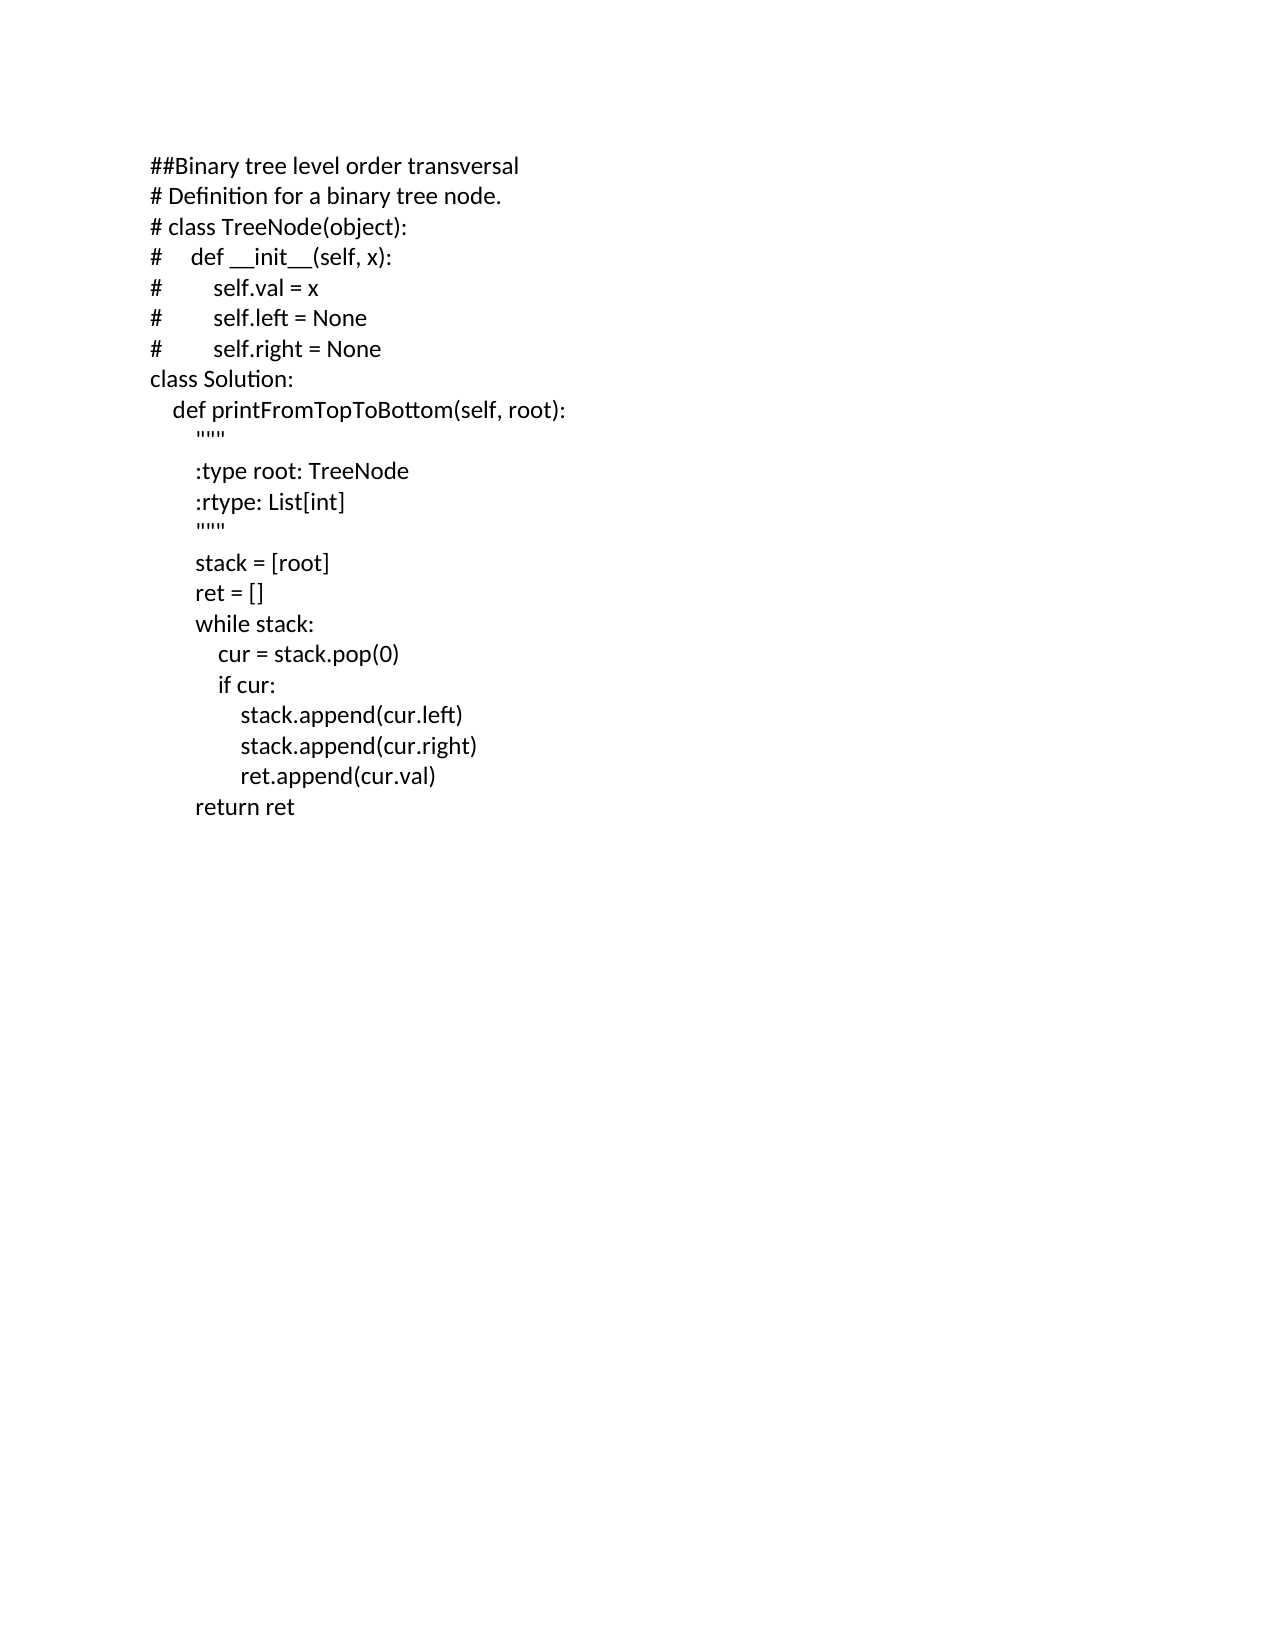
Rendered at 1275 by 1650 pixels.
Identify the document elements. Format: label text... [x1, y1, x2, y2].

text ret.append(cur.val) [150, 760, 1125, 791]
text return ret [150, 791, 1125, 821]
text def printFromTopToBottom(self, root): [150, 394, 1125, 425]
text """ [150, 516, 1125, 547]
text :rtype: List[int] [150, 486, 1125, 516]
text if cur: [150, 669, 1125, 699]
text # def __init__(self, x): [150, 242, 1125, 272]
text :type root: TreeNode [150, 455, 1125, 486]
text stack = [root] [150, 547, 1125, 577]
text while stack: [150, 608, 1125, 638]
text ##Binary tree level order transversal [150, 150, 1125, 181]
text stack.append(cur.right) [150, 730, 1125, 760]
text # self.val = x [150, 272, 1125, 303]
text # class TreeNode(object): [150, 211, 1125, 242]
text """ [150, 425, 1125, 455]
text cur = stack.pop(0) [150, 638, 1125, 669]
text # self.right = None [150, 333, 1125, 364]
text # Definition for a binary tree node. [150, 181, 1125, 211]
text class Solution: [150, 364, 1125, 394]
text # self.left = None [150, 303, 1125, 333]
text stack.append(cur.left) [150, 699, 1125, 730]
text ret = [] [150, 577, 1125, 608]
